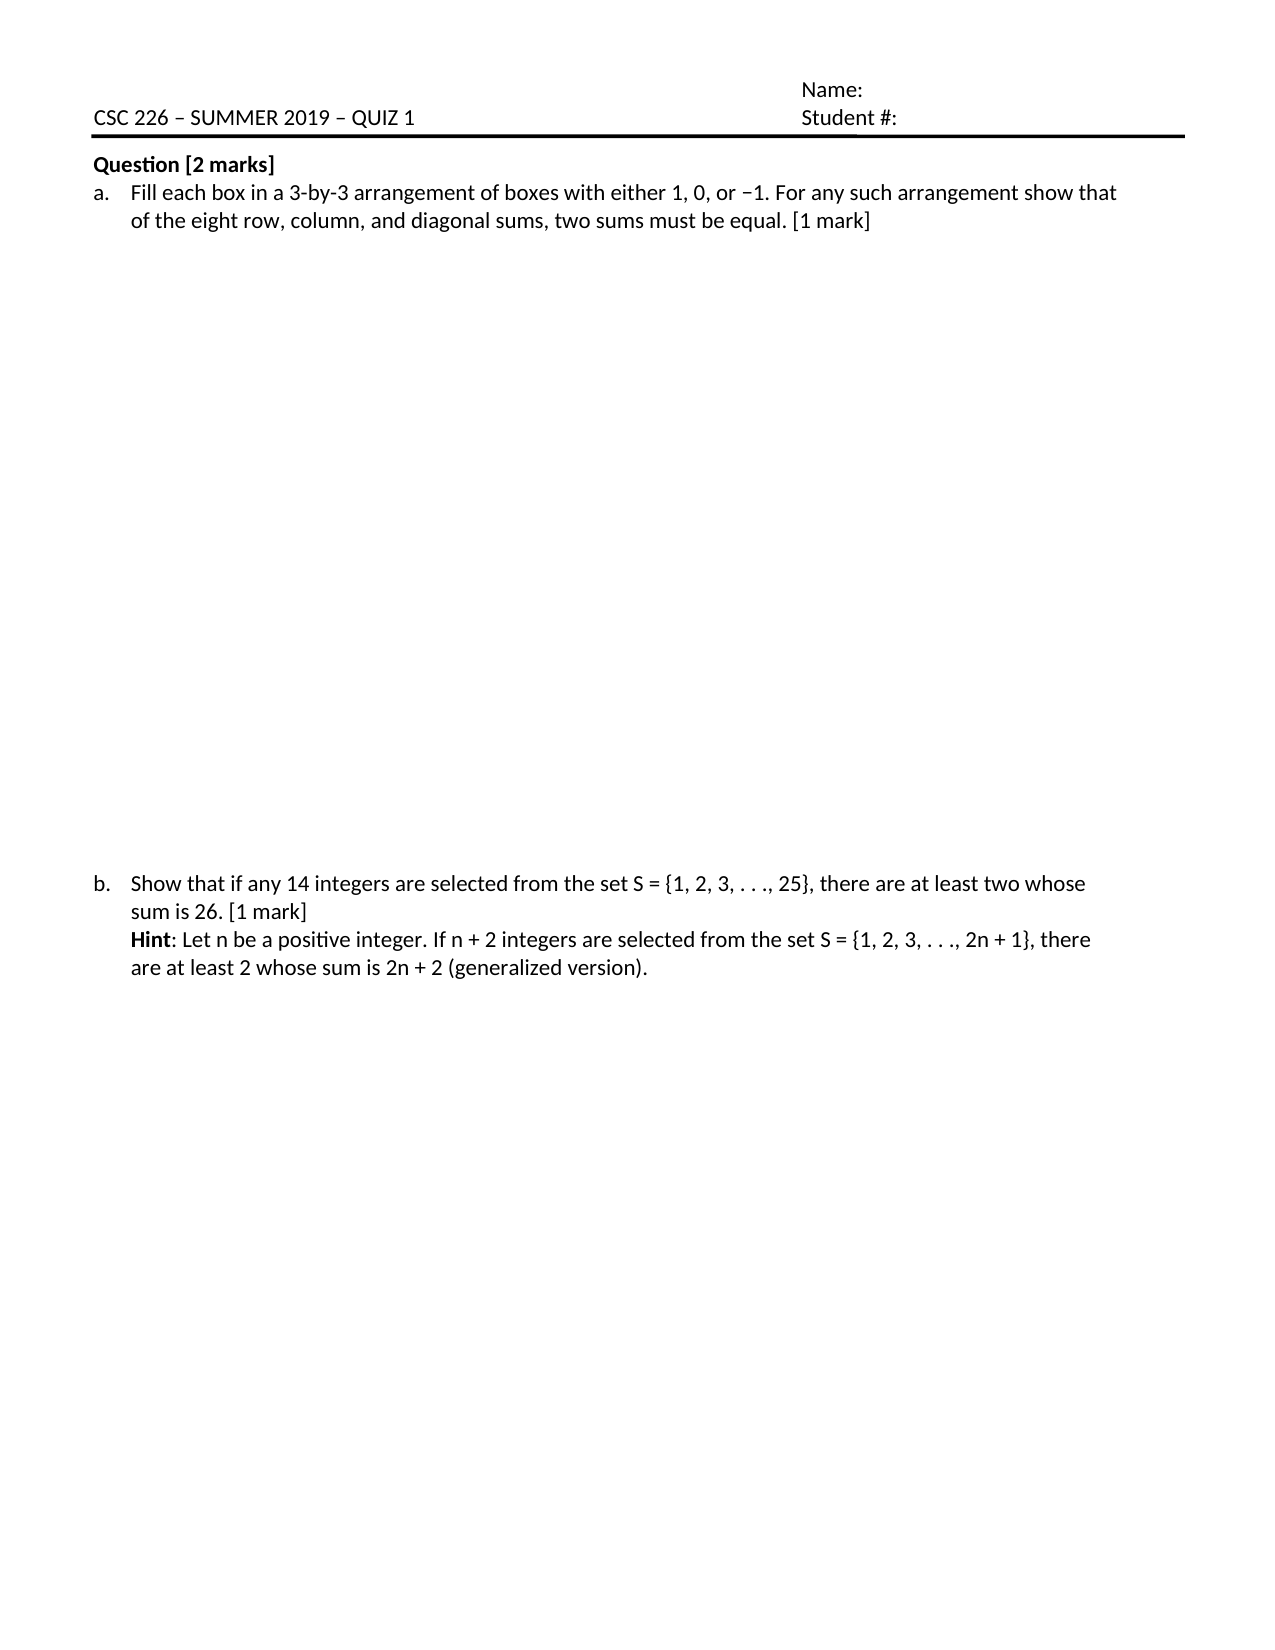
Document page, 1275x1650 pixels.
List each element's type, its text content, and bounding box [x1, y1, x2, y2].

list Show that if any 14 integers are selected from the set S = {1, 2, 3, . . ., 25}, there are at least two whose sum is 26. [1 mark] [93, 869, 1125, 925]
list Fill each box in a 3-by-3 arrangement of boxes with either 1, 0, or −1. For any such arrangement show that of the eight row, column, and diagonal sums, two sums must be equal. [1 mark] [93, 178, 1125, 234]
list Hint: Let n be a positive integer. If n + 2 integers are selected from the set S = {1, 2, 3, . . ., 2n + 1}, there are at least 2 whose sum is 2n + 2 (generalized version). [131, 925, 1125, 981]
text Question [2 marks] [93, 150, 1125, 178]
